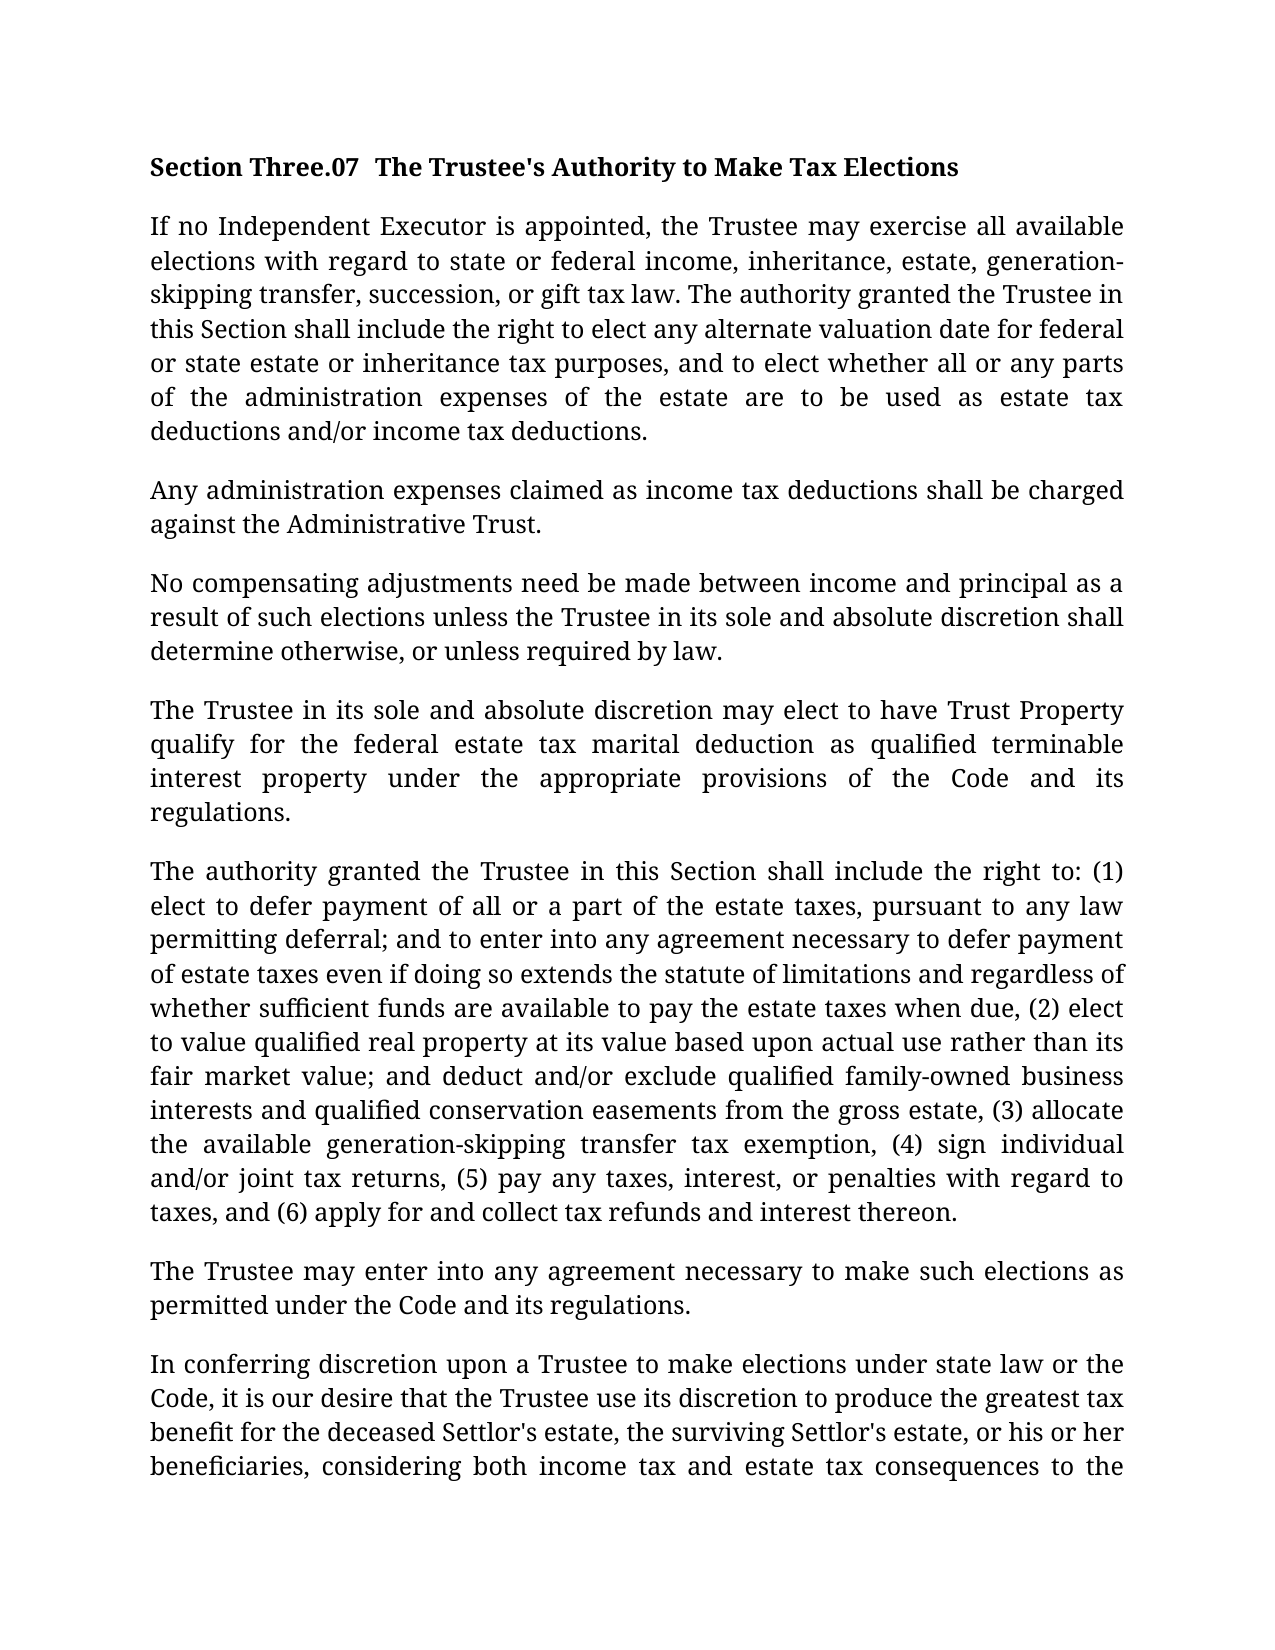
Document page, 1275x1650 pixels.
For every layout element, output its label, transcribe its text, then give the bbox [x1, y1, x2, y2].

text The Trustee may enter into any agreement necessary to make such elections as permitted under the Code and its regulations. [150, 1254, 1125, 1322]
text If no Independent Executor is appointed, the Trustee may exercise all available elections with regard to state or federal income, inheritance, estate, generation-skipping transfer, succession, or gift tax law. The authority granted the Trustee in this Section shall include the right to elect any alternate valuation date for federal or state estate or inheritance tax purposes, and to elect whether all or any parts of the administration expenses of the estate are to be used as estate tax deductions and/or income tax deductions. [150, 209, 1125, 447]
text Any administration expenses claimed as income tax deductions shall be charged against the Administrative Trust. [150, 472, 1125, 541]
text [150, 1347, 1125, 1483]
subtitle The Trustee's Authority to Make Tax Elections [150, 150, 1125, 184]
text The Trustee in its sole and absolute discretion may elect to have Trust Property qualify for the federal estate tax marital deduction as qualified terminable interest property under the appropriate provisions of the Code and its regulations. [150, 693, 1125, 829]
text The authority granted the Trustee in this Section shall include the right to: (1) elect to defer payment of all or a part of the estate taxes, pursuant to any law permitting deferral; and to enter into any agreement necessary to defer payment of estate taxes even if doing so extends the statute of limitations and regardless of whether sufficient funds are available to pay the estate taxes when due, (2) elect to value qualified real property at its value based upon actual use rather than its fair market value; and deduct and/or exclude qualified family-owned business interests and qualified conservation easements from the gross estate, (3) allocate the available generation-skipping transfer tax exemption, (4) sign individual and/or joint tax returns, (5) pay any taxes, interest, or penalties with regard to taxes, and (6) apply for and collect tax refunds and interest thereon. [150, 854, 1125, 1229]
text No compensating adjustments need be made between income and principal as a result of such elections unless the Trustee in its sole and absolute discretion shall determine otherwise, or unless required by law. [150, 566, 1125, 668]
